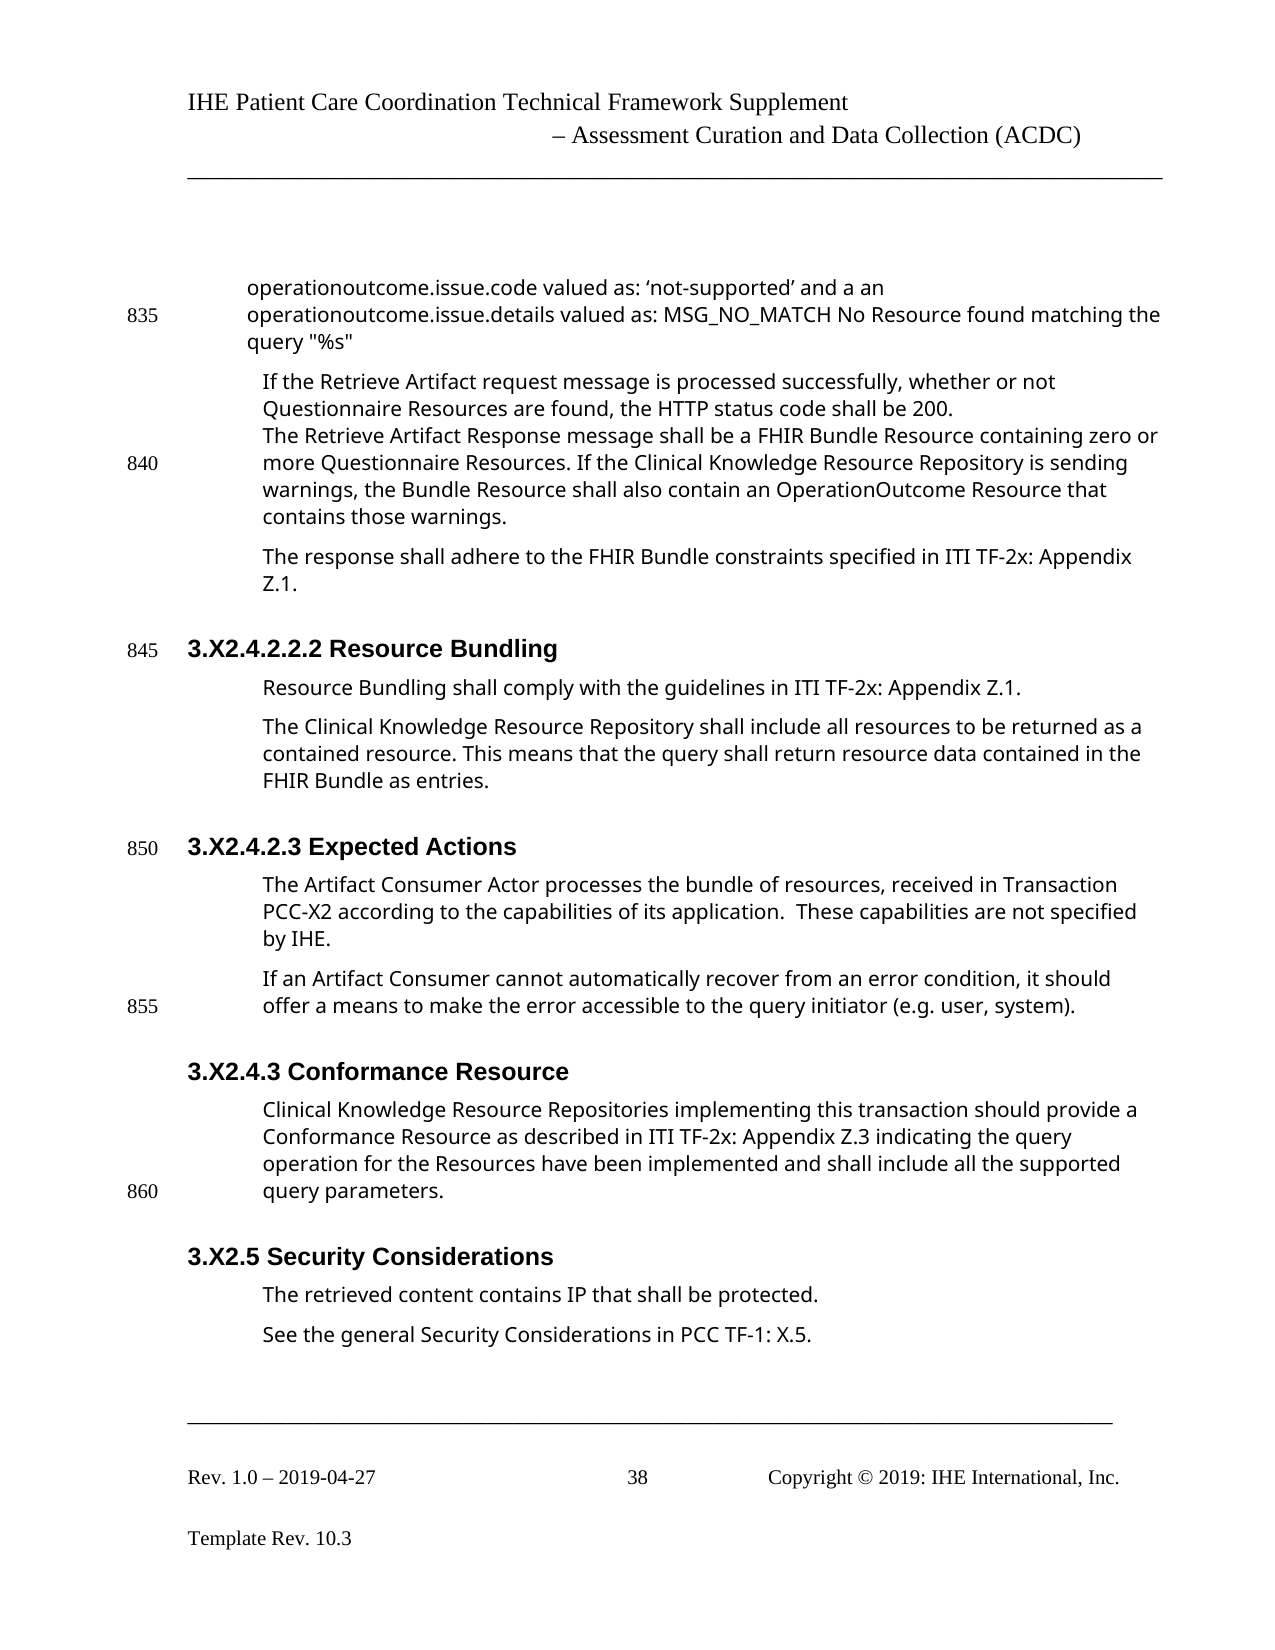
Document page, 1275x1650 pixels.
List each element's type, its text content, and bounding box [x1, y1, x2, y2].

text If an Artifact Consumer cannot automatically recover from an error condition, it should offer a means to make the error accessible to the query initiator (e.g. user, system). [262, 965, 1162, 1019]
text The response shall adhere to the FHIR Bundle constraints specified in ITI TF-2x: Appendix Z.1. [262, 542, 1162, 597]
text The Clinical Knowledge Resource Repository shall include all resources to be returned as a contained resource. This means that the query shall return resource data contained in the FHIR Bundle as entries. [262, 713, 1162, 794]
subtitle 3.X2.5 Security Considerations [187, 1242, 1162, 1270]
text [247, 274, 1162, 355]
text If the Retrieve Artifact request message is processed successfully, whether or not Questionnaire Resources are found, the HTTP status code shall be 200. The Retrieve Artifact Response message shall be a FHIR Bundle Resource containing zero or more Questionnaire Resources. If the Clinical Knowledge Resource Repository is sending warnings, the Bundle Resource shall also contain an OperationOutcome Resource that contains those warnings. [262, 367, 1162, 530]
text The retrieved content contains IP that shall be protected. [262, 1281, 1162, 1308]
subtitle 3.X2.4.3 Conformance Resource [187, 1056, 1162, 1085]
subtitle 3.X2.4.2.2.2 Resource Bundling [187, 634, 1162, 663]
text Clinical Knowledge Resource Repositories implementing this transaction should provide a Conformance Resource as described in ITI TF-2x: Appendix Z.3 indicating the query operation for the Resources have been implemented and shall include all the supported query parameters. [262, 1096, 1162, 1204]
subtitle 3.X2.4.2.3 Expected Actions [187, 832, 1162, 861]
text See the general Security Considerations in PCC TF-1: X.5. [262, 1320, 1162, 1347]
text The Artifact Consumer Actor processes the bundle of resources, received in Transaction PCC-X2 according to the capabilities of its application. These capabilities are not specified by IHE. [262, 871, 1162, 952]
text Resource Bundling shall comply with the guidelines in ITI TF-2x: Appendix Z.1. [262, 673, 1162, 701]
